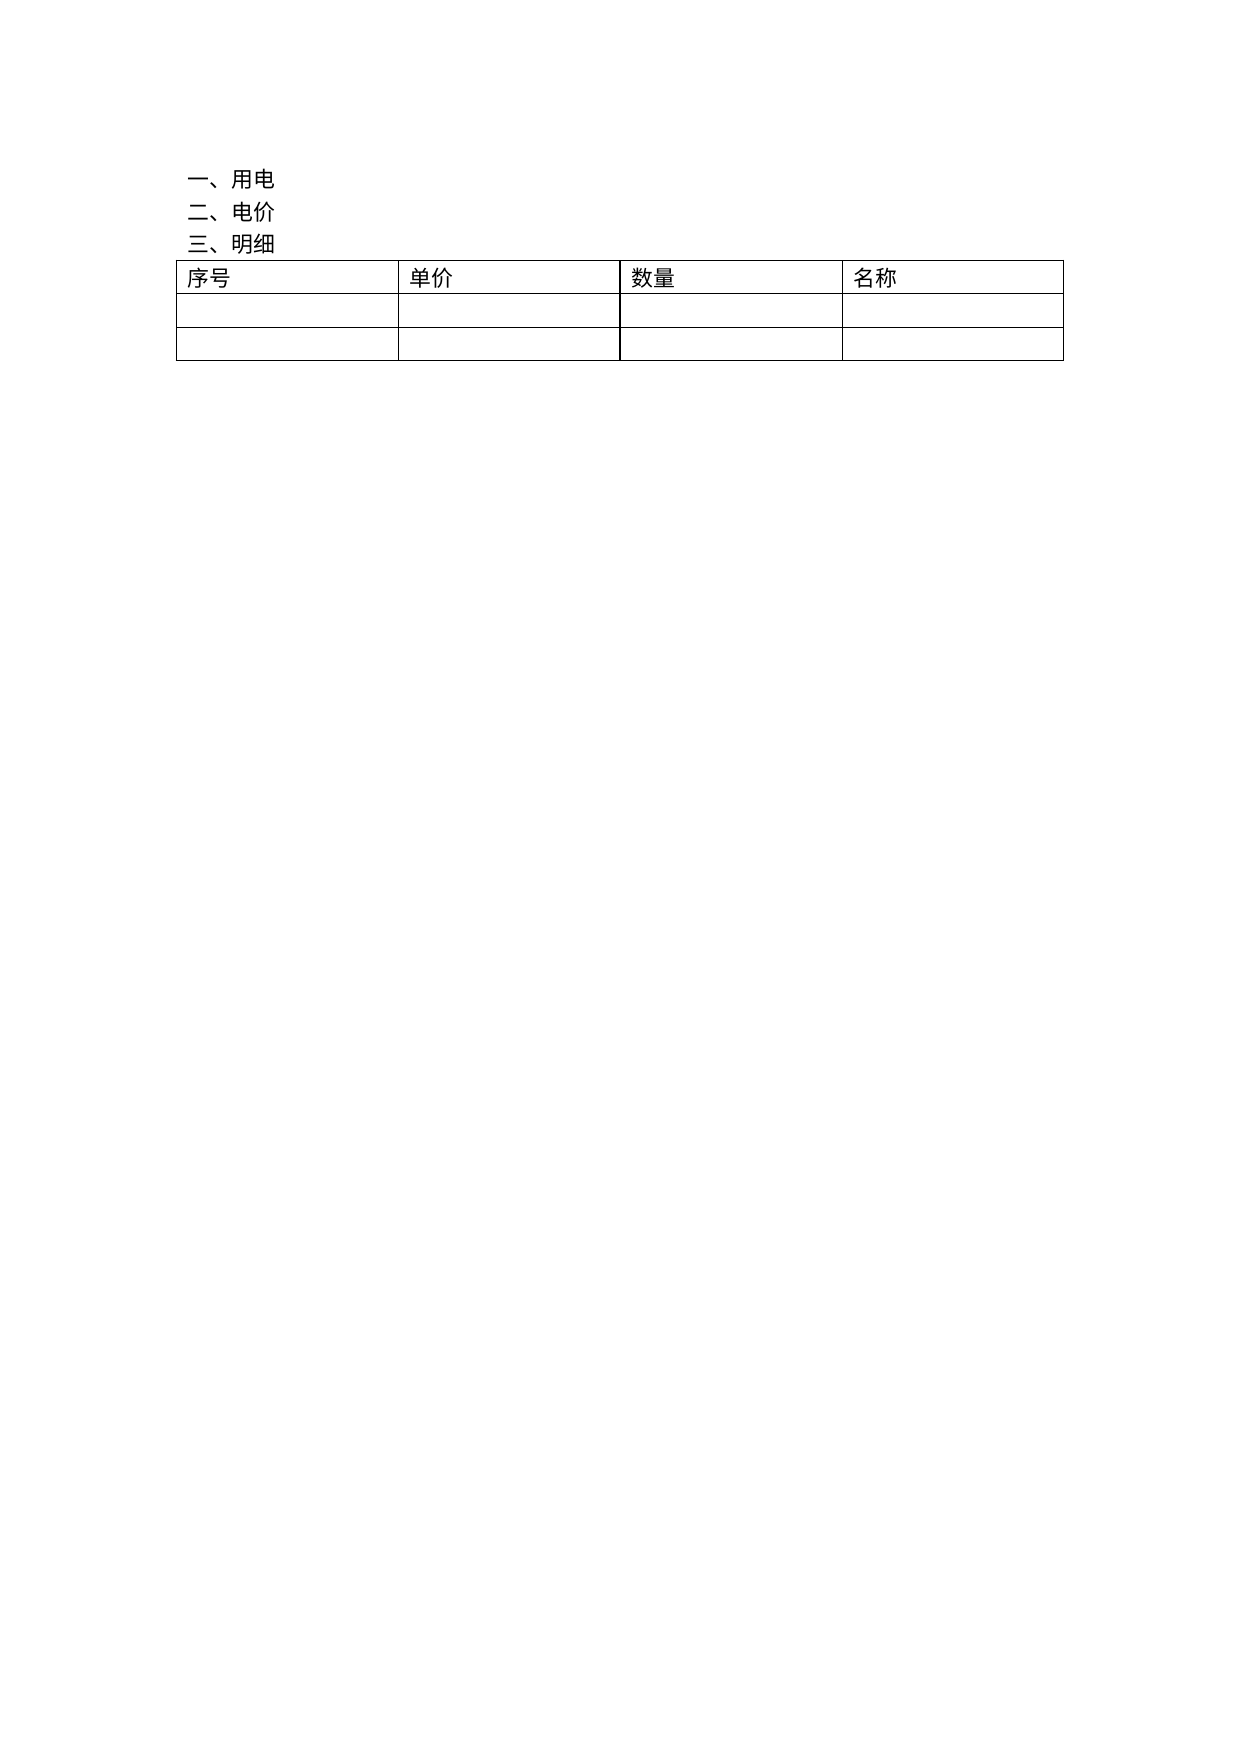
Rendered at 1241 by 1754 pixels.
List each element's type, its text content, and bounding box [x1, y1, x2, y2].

table_cell [399, 328, 619, 360]
table_cell [843, 328, 1063, 360]
table_cell [621, 328, 842, 360]
table_cell [621, 294, 842, 327]
table_cell [843, 294, 1063, 327]
table_header 数量 [621, 261, 842, 293]
table_cell [177, 294, 398, 327]
list 明细 [187, 227, 1053, 259]
table_cell [399, 294, 619, 327]
table_header 序号 [177, 261, 398, 293]
table_header 名称 [843, 261, 1063, 293]
table_cell [177, 328, 398, 360]
table_header 单价 [399, 261, 619, 293]
list 用电 [187, 162, 1053, 194]
list 电价 [187, 194, 1053, 227]
